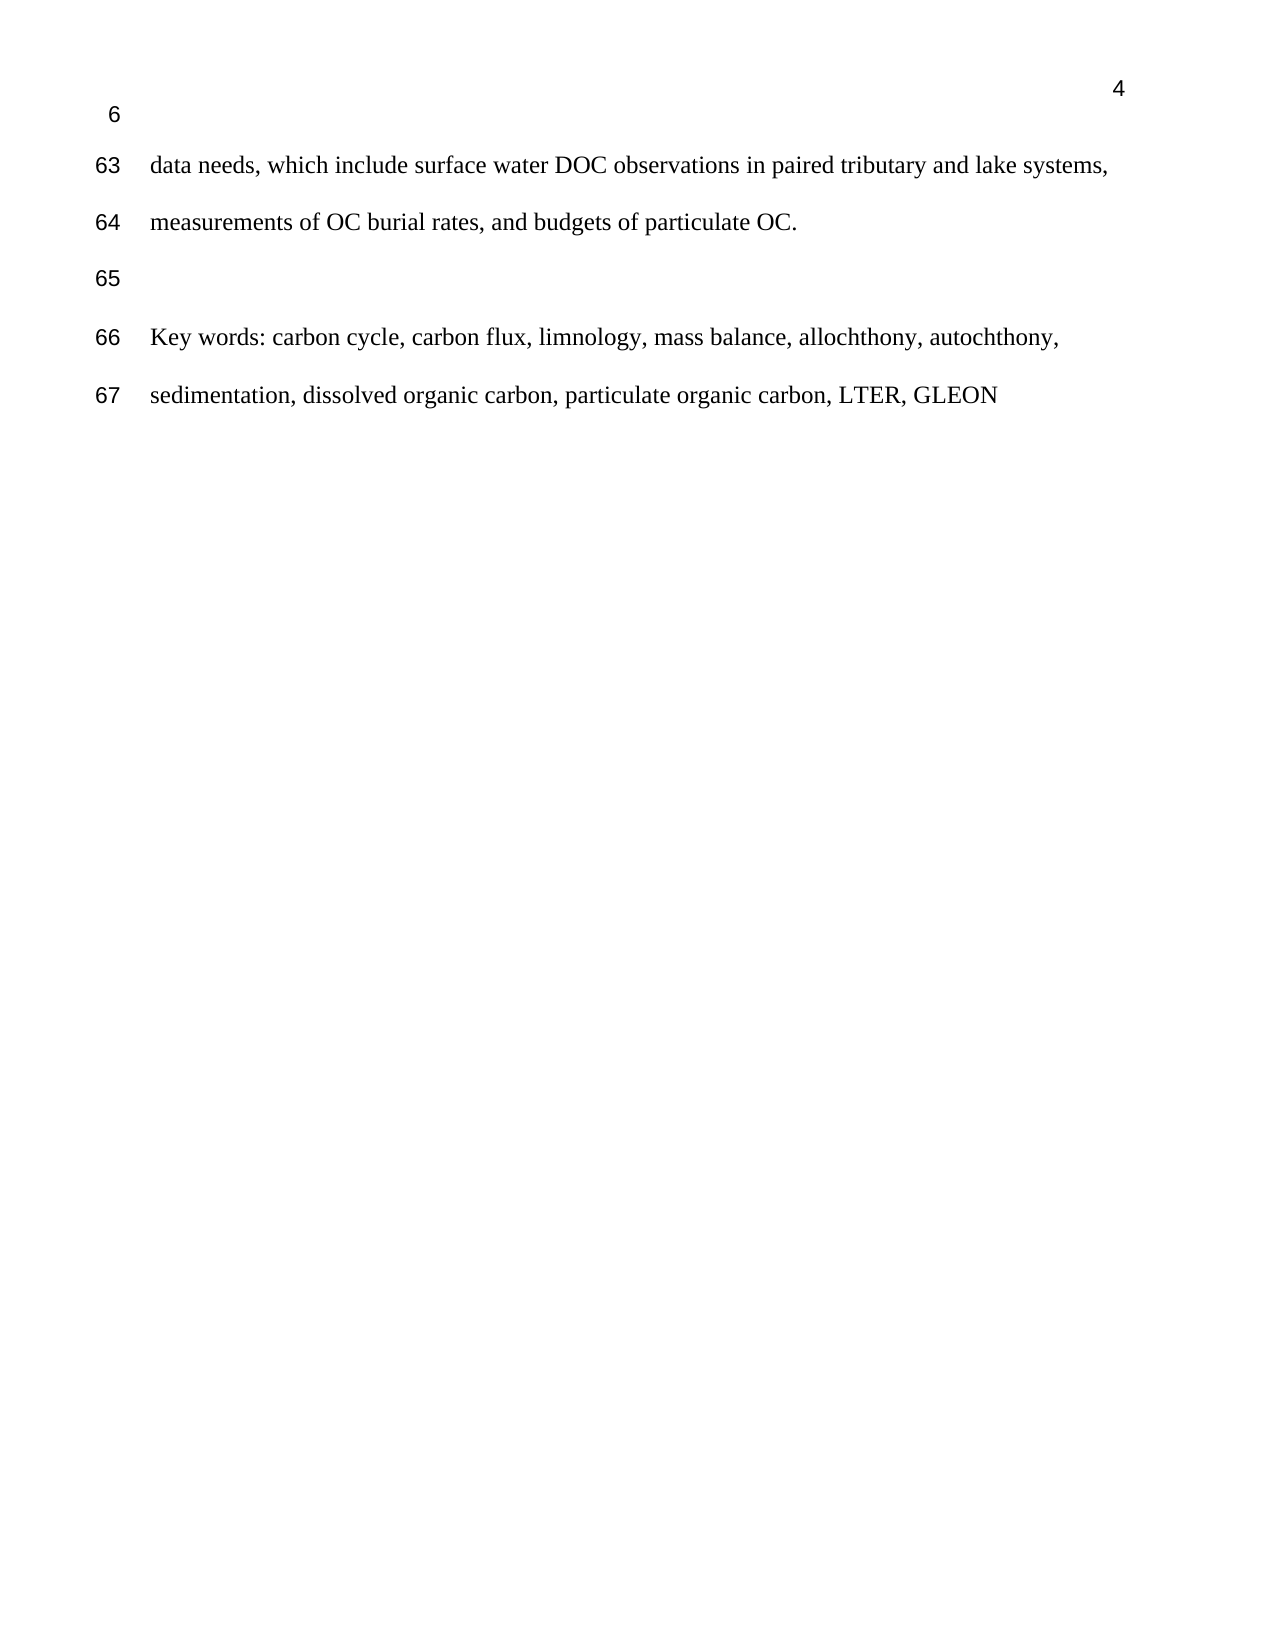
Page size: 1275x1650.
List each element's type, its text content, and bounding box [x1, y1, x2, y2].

text Key words: carbon cycle, carbon flux, limnology, mass balance, allochthony, autochthony, sedimentation, dissolved organic carbon, particulate organic carbon, LTER, GLEON [150, 322, 1125, 409]
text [150, 150, 1125, 236]
